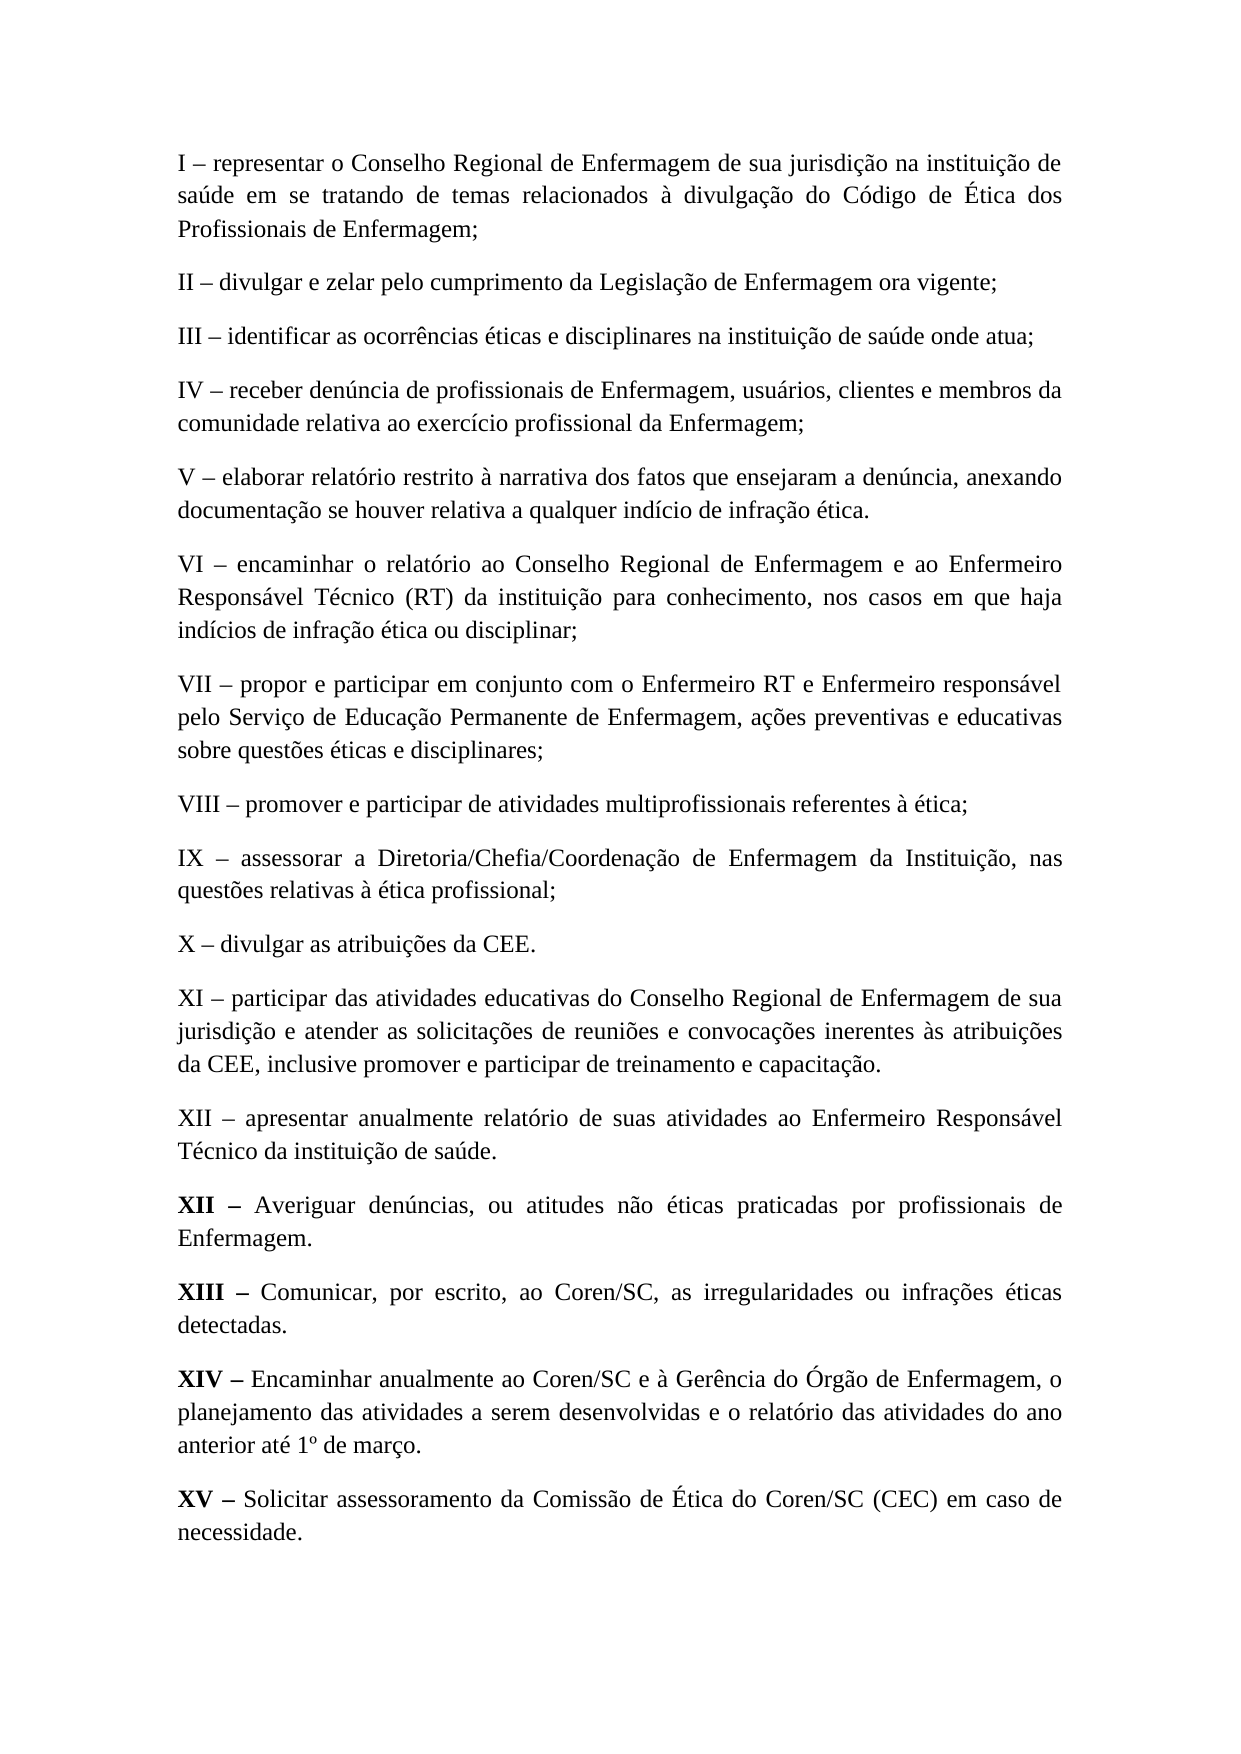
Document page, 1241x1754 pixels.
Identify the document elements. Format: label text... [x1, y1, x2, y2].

text XIV – Encaminhar anualmente ao Coren/SC e à Gerência do Órgão de Enfermagem, o planejamento das atividades a serem desenvolvidas e o relatório das atividades do ano anterior até 1º de março. [177, 1364, 1063, 1459]
text VII – propor e participar em conjunto com o Enfermeiro RT e Enfermeiro responsável pelo Serviço de Educação Permanente de Enfermagem, ações preventivas e educativas sobre questões éticas e disciplinares; [177, 669, 1063, 764]
text XIII – Comunicar, por escrito, ao Coren/SC, as irregularidades ou infrações éticas detectadas. [177, 1277, 1063, 1339]
text I – representar o Conselho Regional de Enfermagem de sua jurisdição na instituição de saúde em se tratando de temas relacionados à divulgação do Código de Ética dos Profissionais de Enfermagem; [177, 148, 1063, 242]
text V – elaborar relatório restrito à narrativa dos fatos que ensejaram a denúncia, anexando documentação se houver relativa a qualquer indício de infração ética. [177, 462, 1063, 524]
text IX – assessorar a Diretoria/Chefia/Coordenação de Enfermagem da Instituição, nas questões relativas à ética profissional; [177, 843, 1063, 904]
text IV – receber denúncia de profissionais de Enfermagem, usuários, clientes e membros da comunidade relativa ao exercício profissional da Enfermagem; [177, 375, 1063, 437]
text XII – apresentar anualmente relatório de suas atividades ao Enfermeiro Responsável Técnico da instituição de saúde. [177, 1103, 1063, 1165]
text VIII – promover e participar de atividades multiprofissionais referentes à ética; [177, 789, 1063, 817]
text XV – Solicitar assessoramento da Comissão de Ética do Coren/SC (CEC) em caso de necessidade. [177, 1484, 1063, 1546]
text VI – encaminhar o relatório ao Conselho Regional de Enfermagem e ao Enfermeiro Responsável Técnico (RT) da instituição para conhecimento, nos casos em que haja indícios de infração ética ou disciplinar; [177, 549, 1063, 644]
text X – divulgar as atribuições da CEE. [177, 929, 1063, 958]
text XI – participar das atividades educativas do Conselho Regional de Enfermagem de sua jurisdição e atender as solicitações de reuniões e convocações inerentes às atribuições da CEE, inclusive promover e participar de treinamento e capacitação. [177, 983, 1063, 1078]
text III – identificar as ocorrências éticas e disciplinares na instituição de saúde onde atua; [177, 321, 1063, 350]
text XII – Averiguar denúncias, ou atitudes não éticas praticadas por profissionais de Enfermagem. [177, 1190, 1063, 1252]
text II – divulgar e zelar pelo cumprimento da Legislação de Enfermagem ora vigente; [177, 267, 1063, 296]
